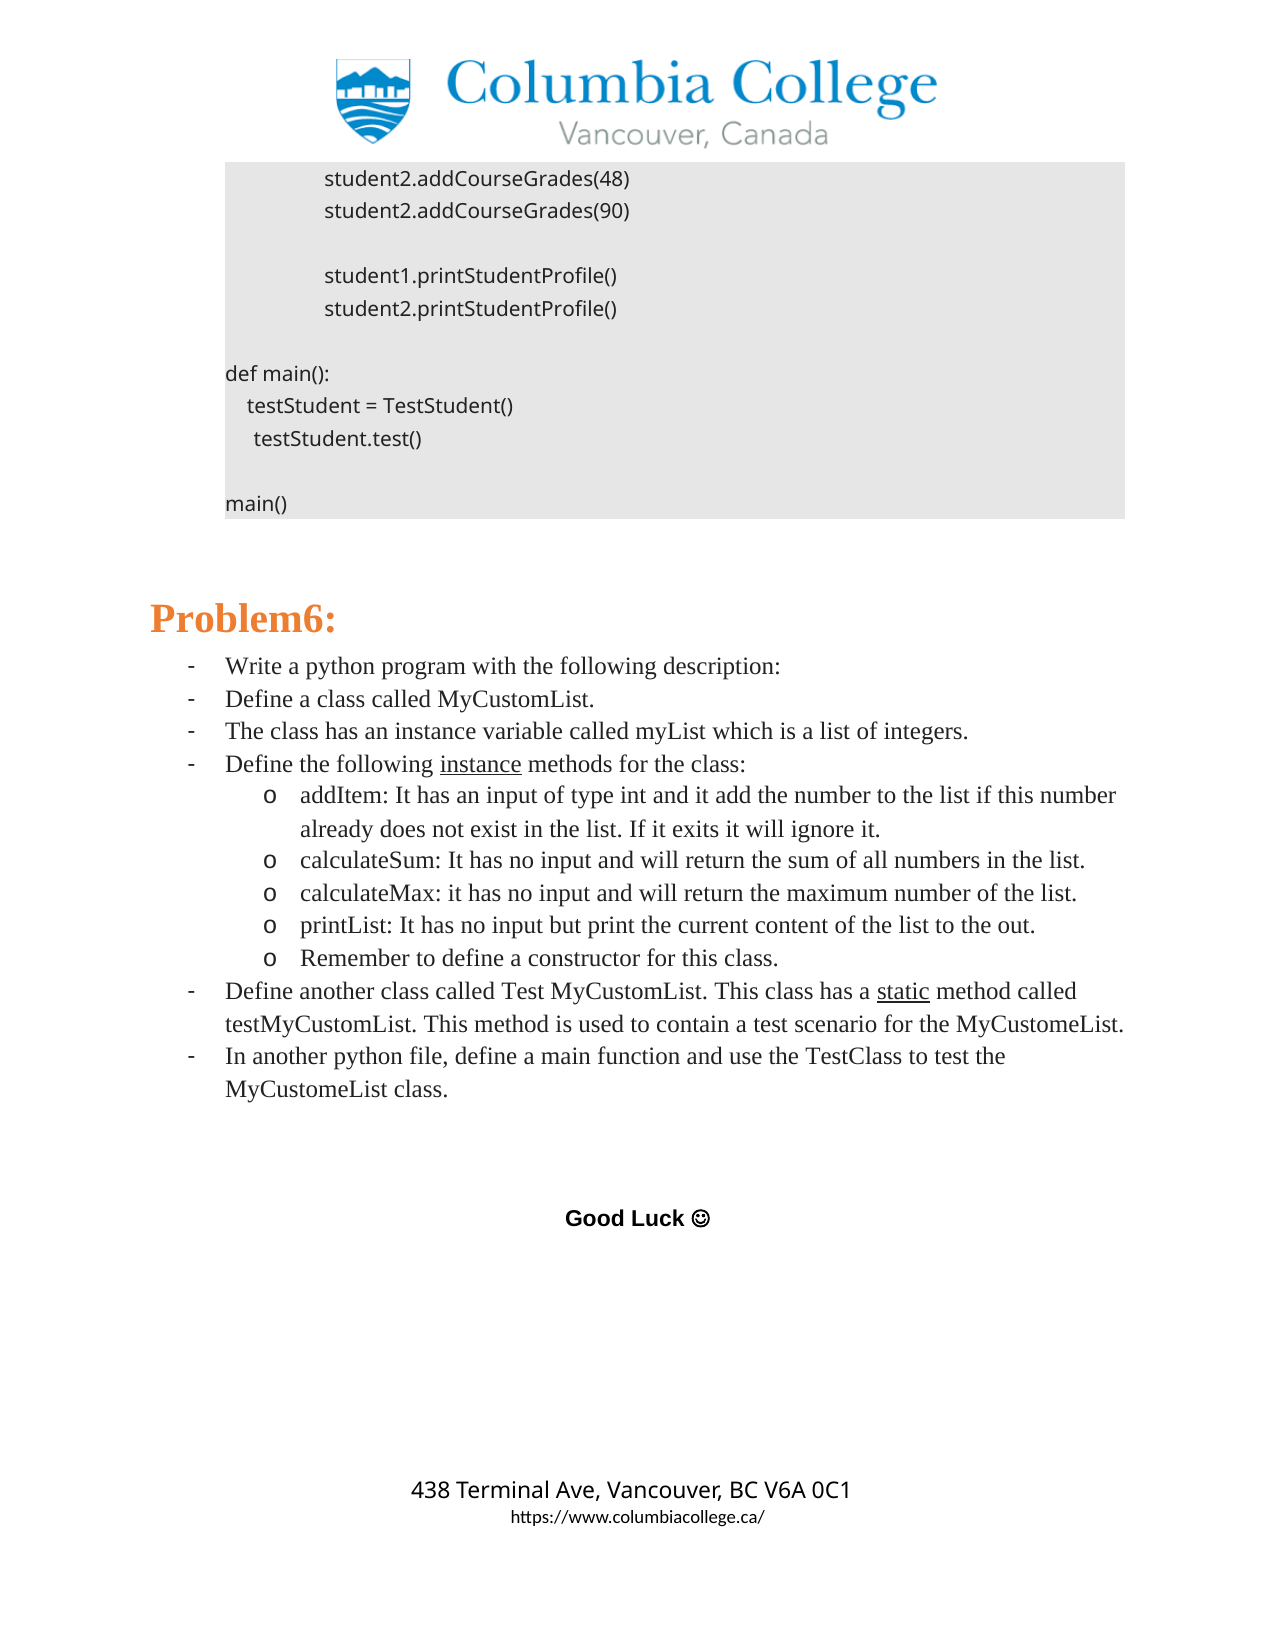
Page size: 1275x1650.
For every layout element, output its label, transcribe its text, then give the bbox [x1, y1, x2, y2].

list Write a python program with the following description: [187, 649, 1125, 682]
list Remember to define a constructor for this class. [262, 942, 1125, 974]
list def main(): [225, 357, 1125, 389]
list In another python file, define a main function and use the TestClass to test the MyCustomeList class. [187, 1039, 1125, 1104]
list student2.addCourseGrades(90) [225, 194, 1125, 227]
text Good Luck [150, 1202, 1125, 1234]
list Define another class called Test MyCustomList. This class has a static method called testMyCustomList. This method is used to contain a test scenario for the MyCustomeList. [187, 974, 1125, 1039]
list The class has an instance variable called myList which is a list of integers. [187, 714, 1125, 747]
list main() [225, 487, 1125, 519]
list Define a class called MyCustomList. [187, 682, 1125, 714]
list addItem: It has an input of type int and it add the number to the list if this number already does not exist in the list. If it exits it will ignore it. [262, 779, 1125, 844]
list student1.printStudentProfile() [225, 259, 1125, 292]
list Define the following instance methods for the class: [187, 747, 1125, 779]
list testStudent = TestStudent() [225, 389, 1125, 422]
picture [336, 59, 939, 149]
list calculateSum: It has no input and will return the sum of all numbers in the list. [262, 844, 1125, 877]
subtitle Problem6: [150, 584, 1125, 649]
list student2.addCourseGrades(48) [225, 162, 1125, 194]
list printList: It has no input but print the current content of the list to the out. [262, 909, 1125, 942]
list testStudent.test() [225, 422, 1125, 454]
list calculateMax: it has no input and will return the maximum number of the list. [262, 877, 1125, 909]
list student2.printStudentProfile() [225, 292, 1125, 324]
